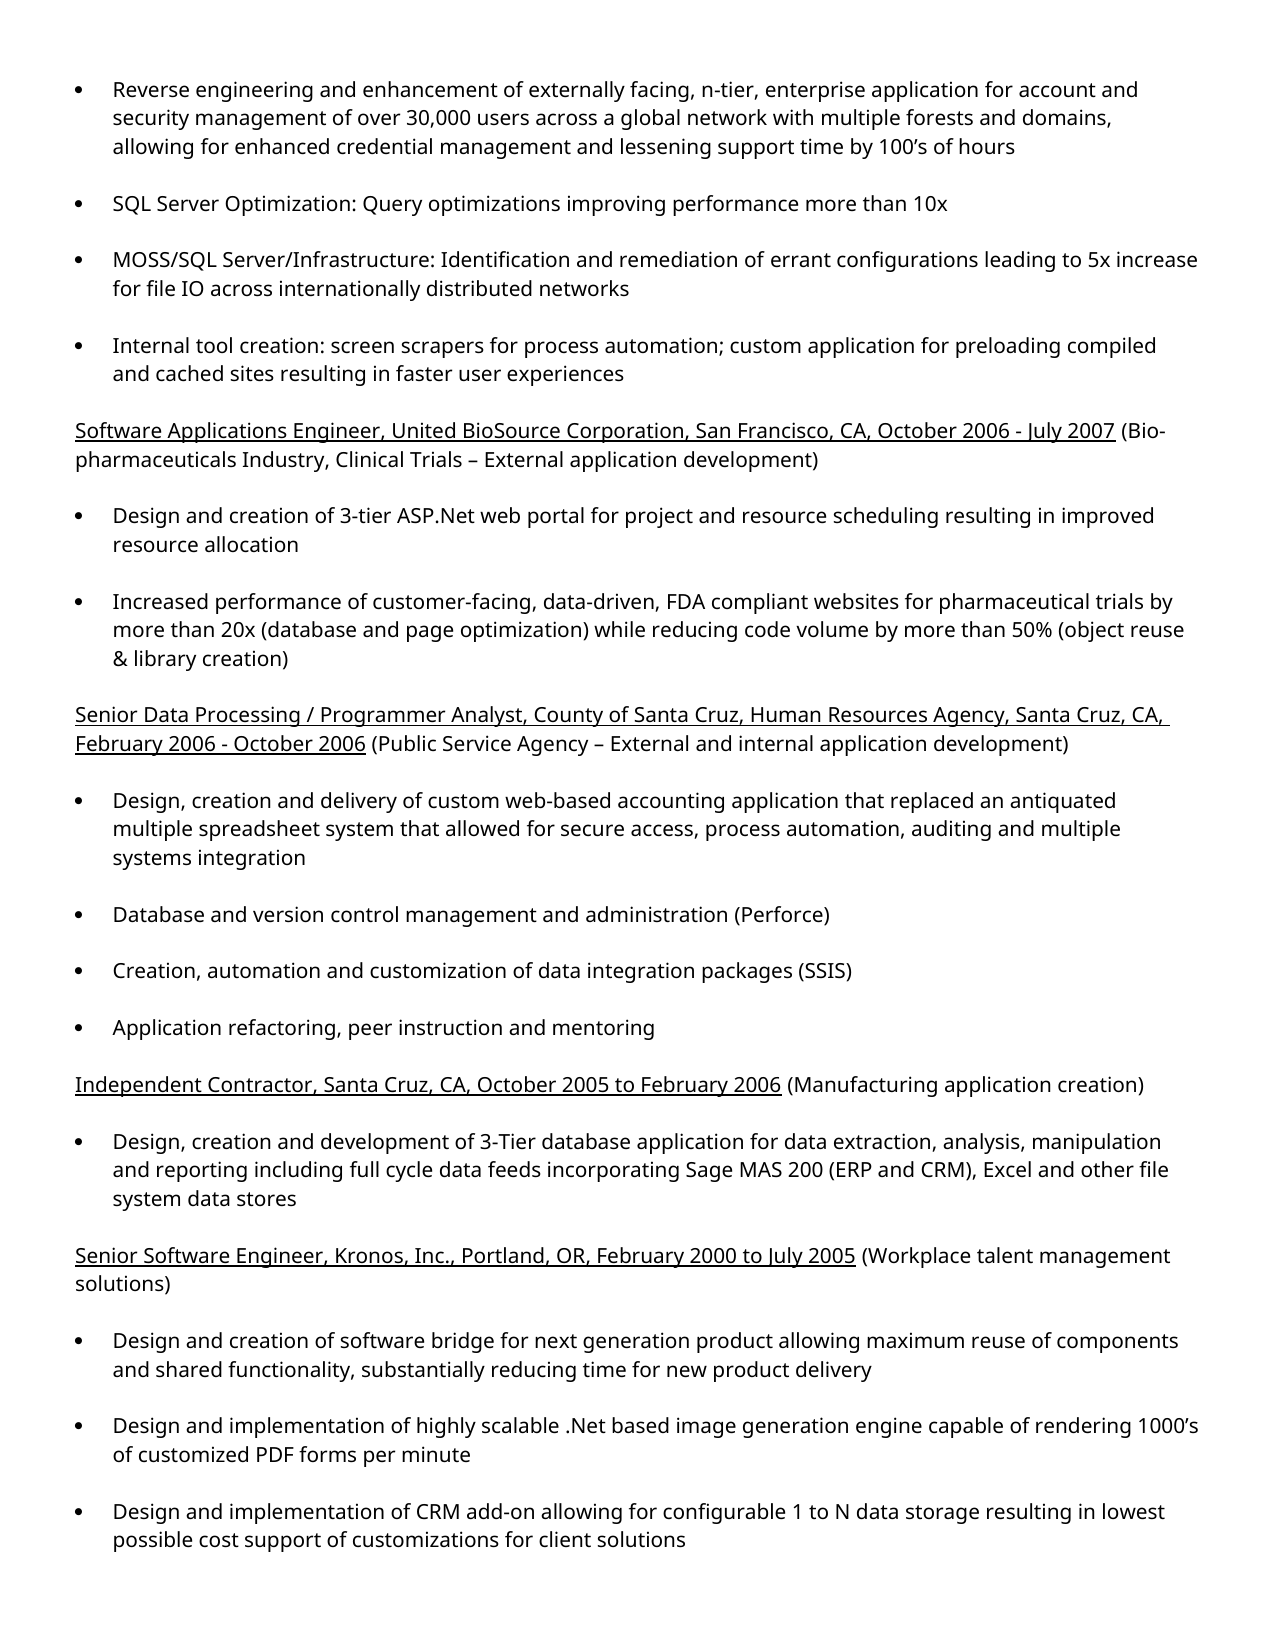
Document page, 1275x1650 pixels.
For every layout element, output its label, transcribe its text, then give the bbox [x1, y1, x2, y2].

text Senior Software Engineer, Kronos, Inc., Portland, OR, February 2000 to July 2005 (Workplace talent management solutions) [75, 1241, 1200, 1298]
list Design, creation and delivery of custom web-based accounting application that replaced an antiquated multiple spreadsheet system that allowed for secure access, process automation, auditing and multiple systems integration [75, 786, 1200, 871]
list Application refactoring, peer instruction and mentoring [75, 1013, 1200, 1042]
list Creation, automation and customization of data integration packages (SSIS) [75, 957, 1200, 985]
text Software Applications Engineer, United BioSource Corporation, San Francisco, CA, October 2006 - July 2007 (Bio-pharmaceuticals Industry, Clinical Trials – External application development) [75, 416, 1200, 473]
list Design and creation of 3-tier ASP.Net web portal for project and resource scheduling resulting in improved resource allocation [75, 502, 1200, 558]
list Reverse engineering and enhancement of externally facing, n-tier, enterprise application for account and security management of over 30,000 users across a global network with multiple forests and domains, allowing for enhanced credential management and lessening support time by 100’s of hours [75, 75, 1200, 160]
list Increased performance of customer-facing, data-driven, FDA compliant websites for pharmaceutical trials by more than 20x (database and page optimization) while reducing code volume by more than 50% (object reuse & library creation) [75, 587, 1200, 672]
list Design and implementation of highly scalable .Net based image generation engine capable of rendering 1000’s of customized PDF forms per minute [75, 1412, 1200, 1468]
list Design, creation and development of 3-Tier database application for data extraction, analysis, manipulation and reporting including full cycle data feeds incorporating Sage MAS 200 (ERP and CRM), Excel and other file system data stores [75, 1127, 1200, 1212]
list Design and creation of software bridge for next generation product allowing maximum reuse of components and shared functionality, substantially reducing time for new product delivery [75, 1326, 1200, 1383]
list Internal tool creation: screen scrapers for process automation; custom application for preloading compiled and cached sites resulting in faster user experiences [75, 331, 1200, 388]
list MOSS/SQL Server/Infrastructure: Identification and remediation of errant configurations leading to 5x increase for file IO across internationally distributed networks [75, 246, 1200, 302]
list SQL Server Optimization: Query optimizations improving performance more than 10x [75, 189, 1200, 217]
list Design and implementation of CRM add-on allowing for configurable 1 to N data storage resulting in lowest possible cost support of customizations for client solutions [75, 1497, 1200, 1554]
text Independent Contractor, Santa Cruz, CA, October 2005 to February 2006 (Manufacturing application creation) [75, 1070, 1200, 1099]
text Senior Data Processing / Programmer Analyst, County of Santa Cruz, Human Resources Agency, Santa Cruz, CA, February 2006 - October 2006 (Public Service Agency – External and internal application development) [75, 701, 1200, 757]
list Database and version control management and administration (Perforce) [75, 900, 1200, 928]
